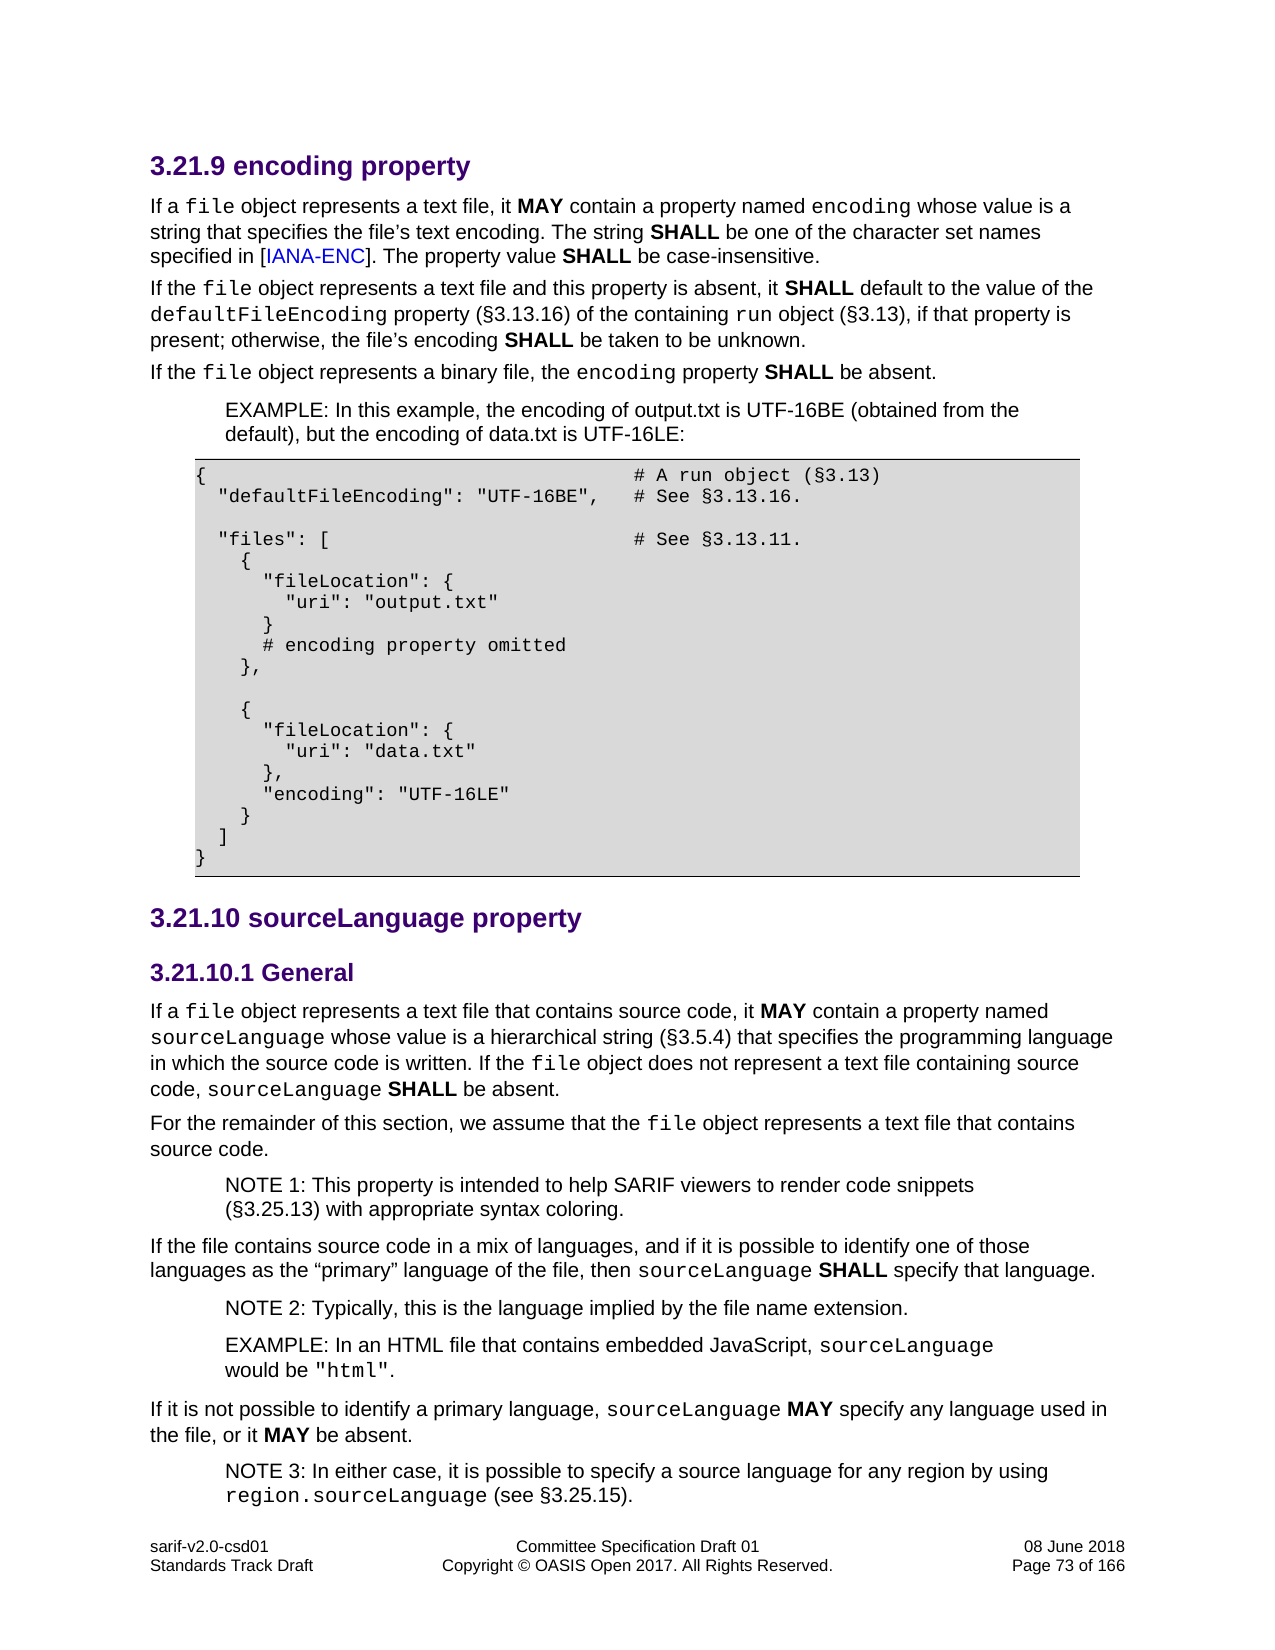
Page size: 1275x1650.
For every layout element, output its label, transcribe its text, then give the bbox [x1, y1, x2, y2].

subtitle sourceLanguage property [150, 902, 1125, 933]
text "fileLocation": { [195, 565, 1080, 586]
text "uri": "data.txt" [195, 735, 1080, 756]
text "files": [ # See §3.13.11. [195, 522, 1080, 543]
text ] [195, 820, 1080, 841]
text For the remainder of this section, we assume that the file object represents a text file that contains source code. [150, 1111, 1125, 1161]
text { # A run object (§3.13) [195, 460, 1080, 480]
text } [195, 607, 1080, 628]
text }, [195, 756, 1080, 777]
text If the file object represents a text file and this property is absent, it SHALL default to the value of the defaultFileEncoding property (§3.13.16) of the containing run object (§3.13), if that property is present; otherwise, the file’s encoding SHALL be taken to be unknown. [150, 276, 1125, 351]
text If the file object represents a binary file, the encoding property SHALL be absent. [150, 360, 1125, 386]
text "encoding": "UTF-16LE" [195, 777, 1080, 798]
subtitle encoding property [150, 150, 1125, 181]
text If a file object represents a text file, it MAY contain a property named encoding whose value is a string that specifies the file’s text encoding. The string SHALL be one of the character set names specified in [IANA-ENC]. The property value SHALL be case-insensitive. [150, 194, 1125, 267]
text EXAMPLE: In an HTML file that contains embedded JavaScript, sourceLanguage would be "html". [225, 1332, 1050, 1384]
text If it is not possible to identify a primary language, sourceLanguage MAY specify any language used in the file, or it MAY be absent. [150, 1397, 1125, 1446]
text "fileLocation": { [195, 713, 1080, 735]
subtitle General [150, 958, 1125, 987]
text } [195, 798, 1080, 820]
text "defaultFileEncoding": "UTF-16BE", # See §3.13.16. [195, 480, 1080, 501]
text NOTE 2: Typically, this is the language implied by the file name extension. [225, 1296, 1050, 1320]
text If a file object represents a text file that contains source code, it MAY contain a property named sourceLanguage whose value is a hierarchical string (§3.5.4) that specifies the programming language in which the source code is written. If the file object does not represent a text file containing source code, sourceLanguage SHALL be absent. [150, 999, 1125, 1103]
text "uri": "output.txt" [195, 586, 1080, 607]
text { [195, 692, 1080, 713]
text If the file contains source code in a mix of languages, and if it is possible to identify one of those languages as the “primary” language of the file, then sourceLanguage SHALL specify that language. [150, 1234, 1125, 1283]
text NOTE 3: In either case, it is possible to specify a source language for any region by using region.sourceLanguage (see §3.25.15). [225, 1459, 1050, 1509]
text }, [195, 650, 1080, 671]
text } [195, 841, 1080, 876]
text EXAMPLE: In this example, the encoding of output.txt is UTF-16BE (obtained from the default), but the encoding of data.txt is UTF-16LE: [225, 398, 1050, 446]
text { [195, 543, 1080, 565]
text # encoding property omitted [195, 628, 1080, 650]
text NOTE 1: This property is intended to help SARIF viewers to render code snippets (§3.25.13) with appropriate syntax coloring. [225, 1173, 1050, 1221]
